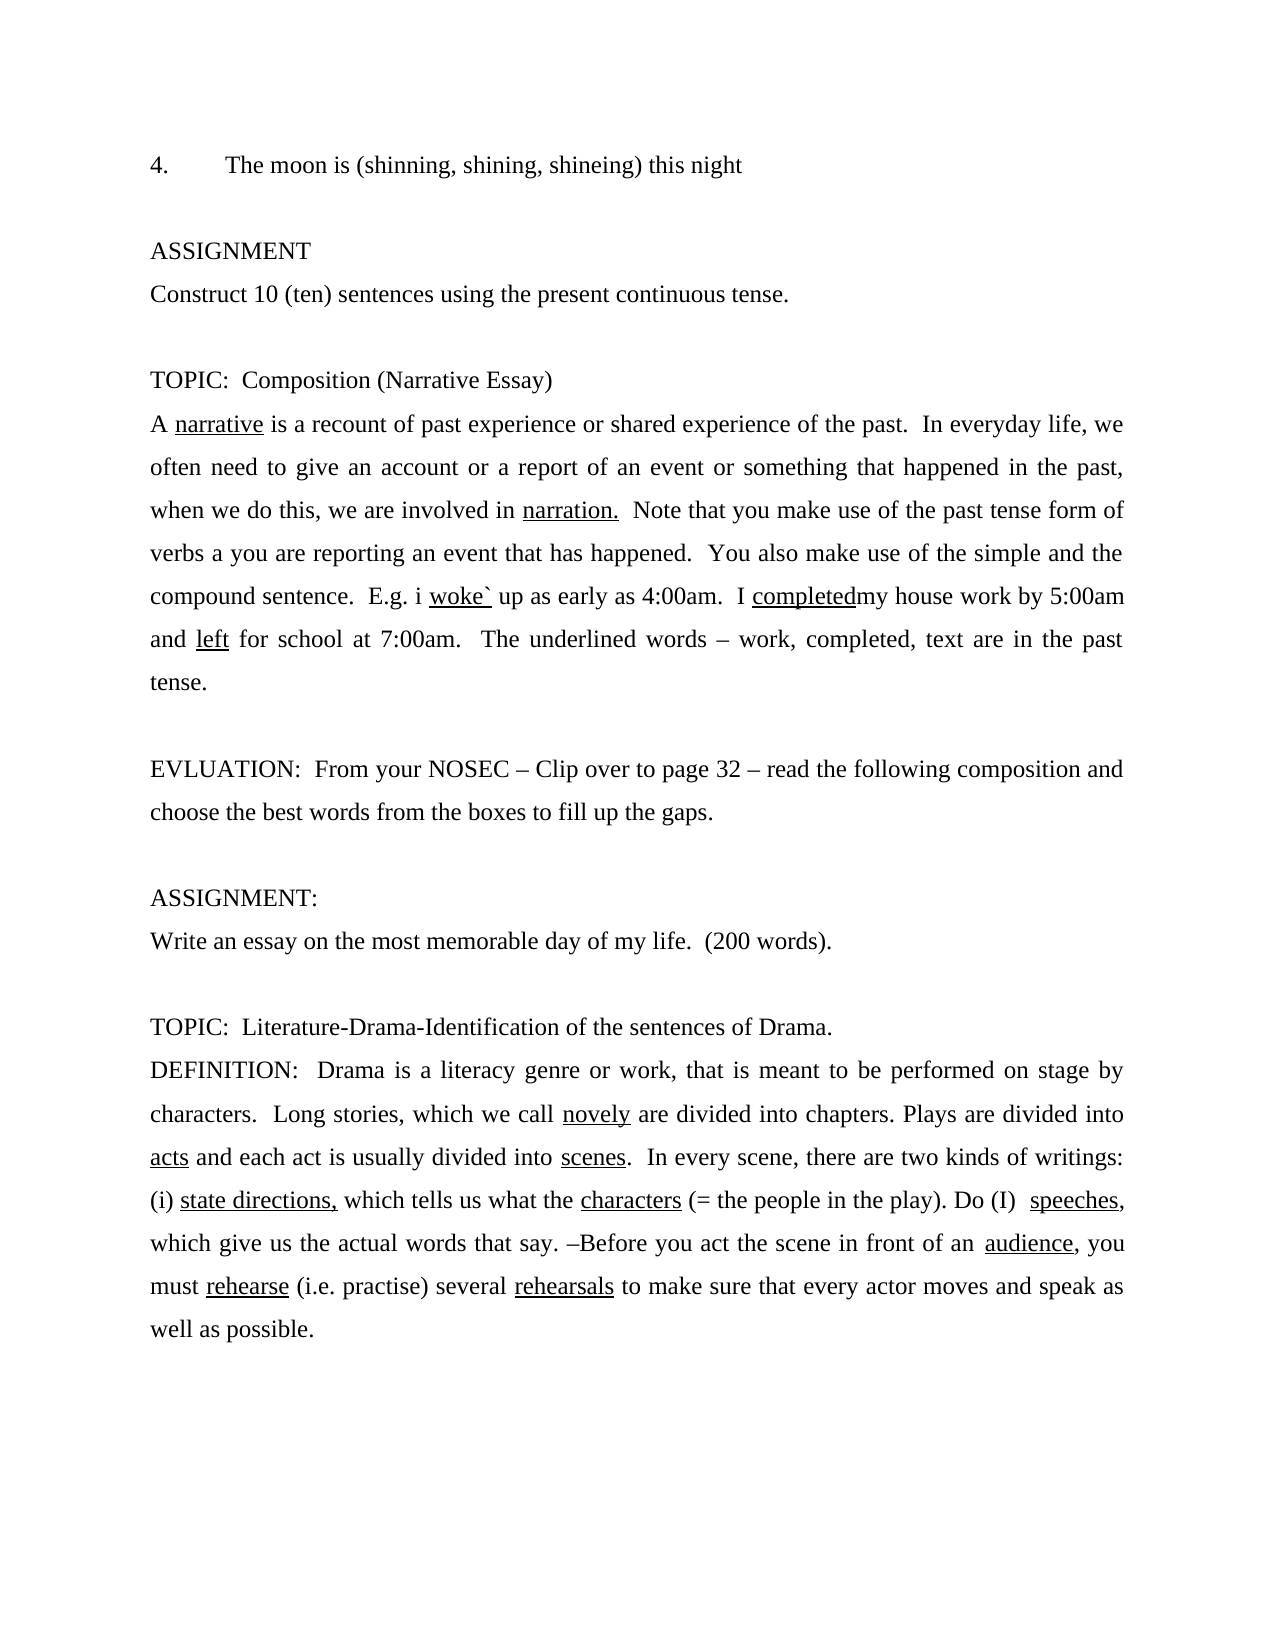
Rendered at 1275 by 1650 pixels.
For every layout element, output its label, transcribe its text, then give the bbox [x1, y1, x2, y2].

text DEFINITION: Drama is a literacy genre or work, that is meant to be performed on stage by characters. Long stories, which we call novely are divided into chapters. Plays are divided into acts and each act is usually divided into scenes. In every scene, there are two kinds of writings: (i) state directions, which tells us what the characters (= the people in the play). Do (I) speeches, which give us the actual words that say. –Before you act the scene in front of an audience, you must rehearse (i.e. practise) several rehearsals to make sure that every actor moves and speak as well as possible. [150, 1056, 1125, 1343]
text TOPIC: Literature-Drama-Identification of the sentences of Drama. [150, 1012, 1125, 1041]
text EVLUATION: From your NOSEC – Clip over to page 32 – read the following composition and choose the best words from the boxes to fill up the gaps. [150, 754, 1125, 826]
text Write an essay on the most memorable day of my life. (200 words). [150, 926, 1125, 955]
text ASSIGNMENT [150, 236, 1125, 265]
text ASSIGNMENT: [150, 883, 1125, 912]
text Construct 10 (ten) sentences using the present continuous tense. [150, 279, 1125, 308]
text TOPIC: Composition (Narrative Essay) [150, 366, 1125, 394]
text A narrative is a recount of past experience or shared experience of the past. In everyday life, we often need to give an account or a report of an event or something that happened in the past, when we do this, we are involved in narration. Note that you make use of the past tense form of verbs a you are reporting an event that has happened. You also make use of the simple and the compound sentence. E.g. i woke` up as early as 4:00am. I completedmy house work by 5:00am and left for school at 7:00am. The underlined words – work, completed, text are in the past tense. [150, 409, 1125, 696]
list The moon is (shinning, shining, shineing) this night [150, 150, 1125, 179]
